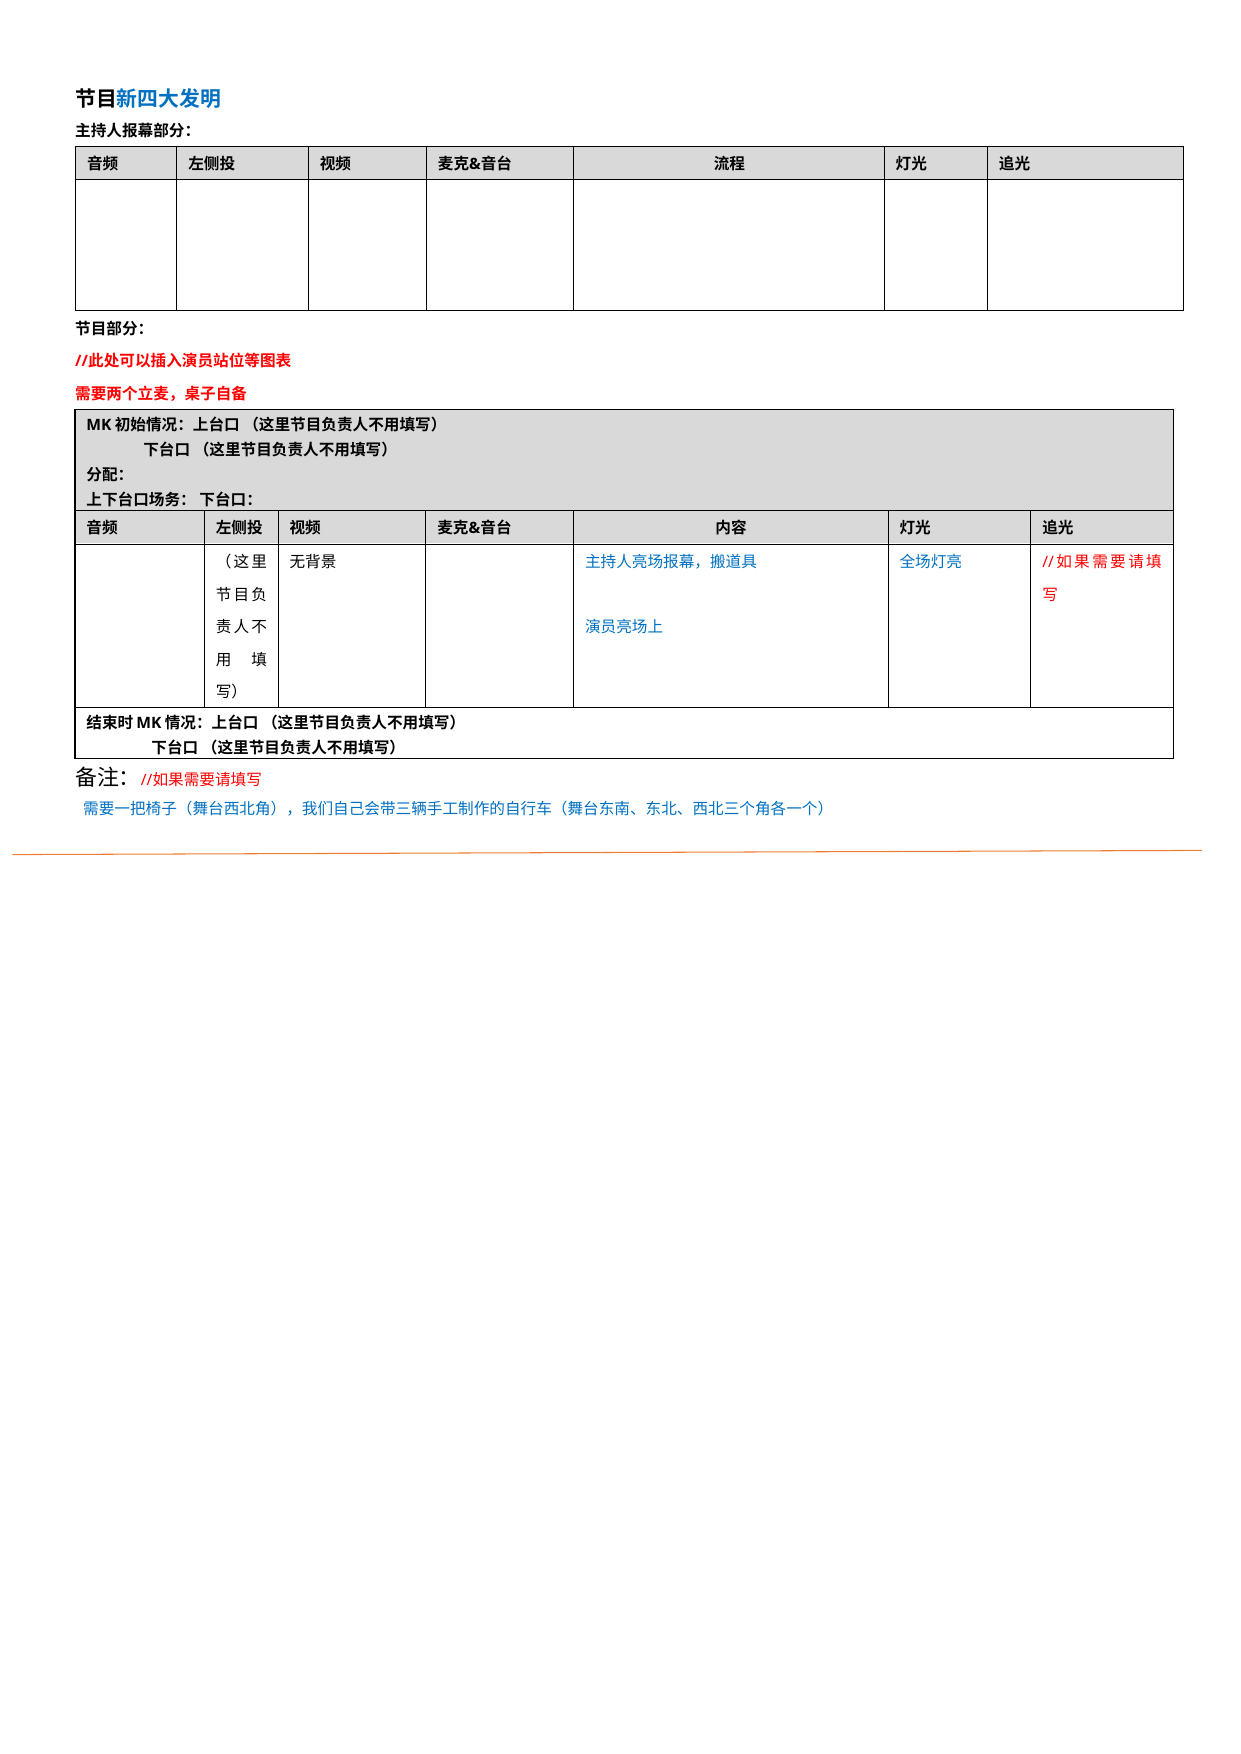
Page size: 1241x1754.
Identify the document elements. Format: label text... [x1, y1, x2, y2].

text 备注：//如果需要请填写 [75, 759, 1165, 792]
table_header 麦克&音台 [427, 147, 573, 179]
table_header 音频 [76, 147, 176, 179]
table_cell [426, 545, 573, 707]
subtitle 节目新四大发明 [75, 81, 1165, 113]
table_cell 视频 [279, 511, 425, 543]
table_cell 追光 [1031, 511, 1173, 543]
table_cell 音频 [76, 511, 204, 543]
text //此处可以插入演员站位等图表 [75, 344, 1165, 376]
table_header 流程 [574, 147, 884, 179]
text 主持人报幕部分： [75, 113, 1165, 146]
table_cell 左侧投 [205, 511, 278, 543]
table_cell 全场灯亮 [889, 545, 1030, 707]
table_cell [76, 180, 176, 310]
table_header MK初始情况：上台口 （这里节目负责人不用填写） 下台口 （这里节目负责人不用填写） 分配： 上下台口场务： 下台口： [76, 410, 1173, 510]
table_cell [309, 180, 426, 310]
table_header 左侧投 [177, 147, 308, 179]
table_cell [885, 180, 987, 310]
table_cell （这里节目负责人不用填写） [205, 545, 278, 707]
text 需要两个立麦，桌子自备 [75, 376, 1165, 409]
table_cell [76, 545, 204, 707]
table_cell [177, 180, 308, 310]
table_cell 主持人亮场报幕，搬道具 演员亮场上 [574, 545, 888, 707]
table_header 追光 [988, 147, 1183, 179]
text 需要一把椅子（舞台西北角），我们自己会带三辆手工制作的自行车（舞台东南、东北、西北三个角各一个） [75, 792, 1165, 824]
table_cell //如果需要请填写 [1031, 545, 1173, 707]
table_cell 内容 [574, 511, 888, 543]
table_cell 灯光 [889, 511, 1030, 543]
table_cell [574, 180, 884, 310]
text 节目部分： [75, 311, 1165, 344]
table_cell 麦克&音台 [426, 511, 573, 543]
table_cell 结束时MK情况：上台口 （这里节目负责人不用填写） 下台口 （这里节目负责人不用填写） [76, 708, 1173, 758]
table_header 灯光 [885, 147, 987, 179]
table_cell [427, 180, 573, 310]
table_cell 无背景 [279, 545, 425, 707]
table_cell [988, 180, 1183, 310]
table_header 视频 [309, 147, 426, 179]
